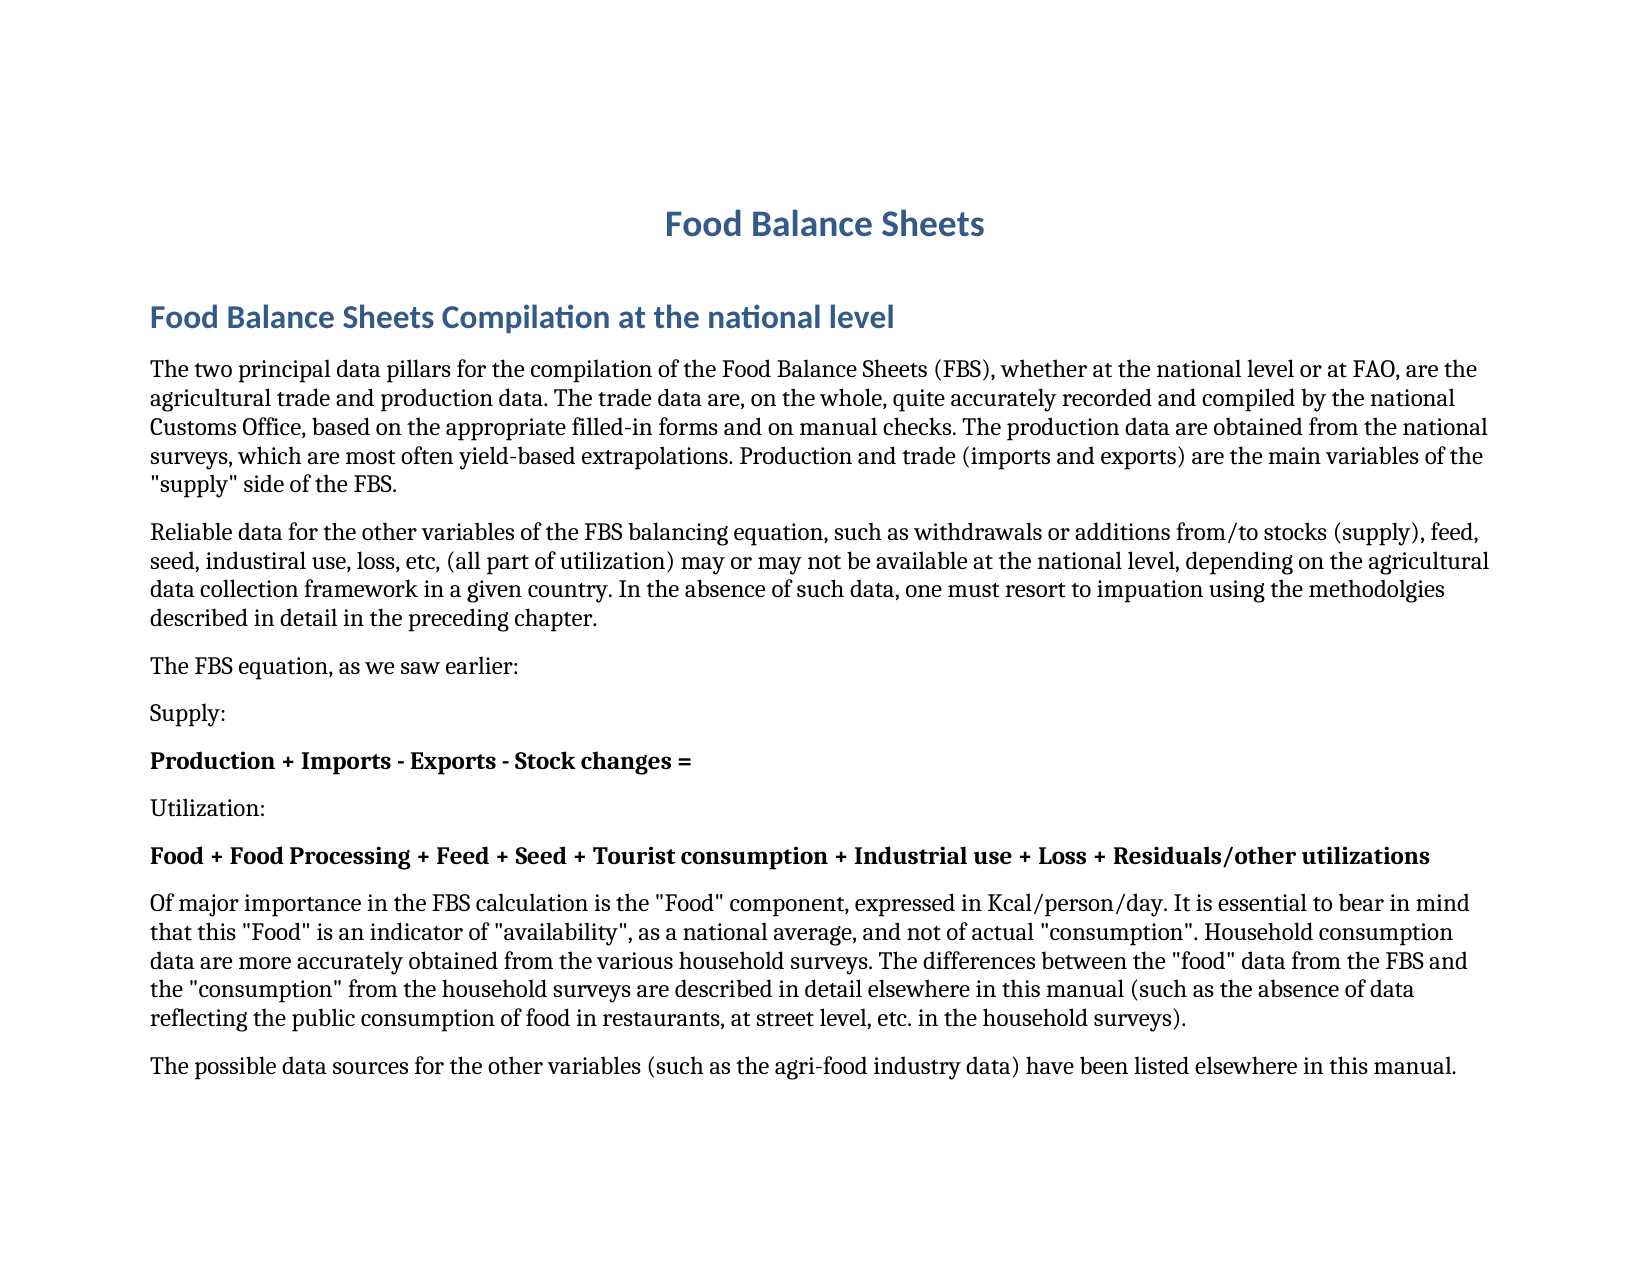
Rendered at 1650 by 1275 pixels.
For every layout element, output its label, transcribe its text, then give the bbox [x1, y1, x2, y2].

text Supply: [150, 699, 1500, 728]
text The two principal data pillars for the compilation of the Food Balance Sheets (FBS), whether at the national level or at FAO, are the agricultural trade and production data. The trade data are, on the whole, quite accurately recorded and compiled by the national Customs Office, based on the appropriate filled-in forms and on manual checks. The production data are obtained from the national surveys, which are most often yield-based extrapolations. Production and trade (imports and exports) are the main variables of the "supply" side of the FBS. [150, 355, 1500, 499]
text Utilization: [150, 794, 1500, 823]
subtitle Food Balance Sheets Compilation at the national level [150, 296, 1500, 337]
text Food + Food Processing + Feed + Seed + Tourist consumption + Industrial use + Loss + Residuals/other utilizations [150, 842, 1500, 870]
title Food Balance Sheets [150, 200, 1500, 246]
text Production + Imports - Exports - Stock changes = [150, 747, 1500, 775]
text Of major importance in the FBS calculation is the "Food" component, expressed in Kcal/person/day. It is essential to bear in mind that this "Food" is an indicator of "availability", as a national average, and not of actual "consumption". Household consumption data are more accurately obtained from the various household surveys. The differences between the "food" data from the FBS and the "consumption" from the household surveys are described in detail elsewhere in this manual (such as the absence of data reflecting the public consumption of food in restaurants, at street level, etc. in the household surveys). [150, 889, 1500, 1033]
text The FBS equation, as we saw earlier: [150, 652, 1500, 680]
text The possible data sources for the other variables (such as the agri-food industry data) have been listed elsewhere in this manual. [150, 1052, 1500, 1080]
text Reliable data for the other variables of the FBS balancing equation, such as withdrawals or additions from/to stocks (supply), feed, seed, industiral use, loss, etc, (all part of utilization) may or may not be available at the national level, depending on the agricultural data collection framework in a given country. In the absence of such data, one must resort to impuation using the methodolgies described in detail in the preceding chapter. [150, 518, 1500, 633]
